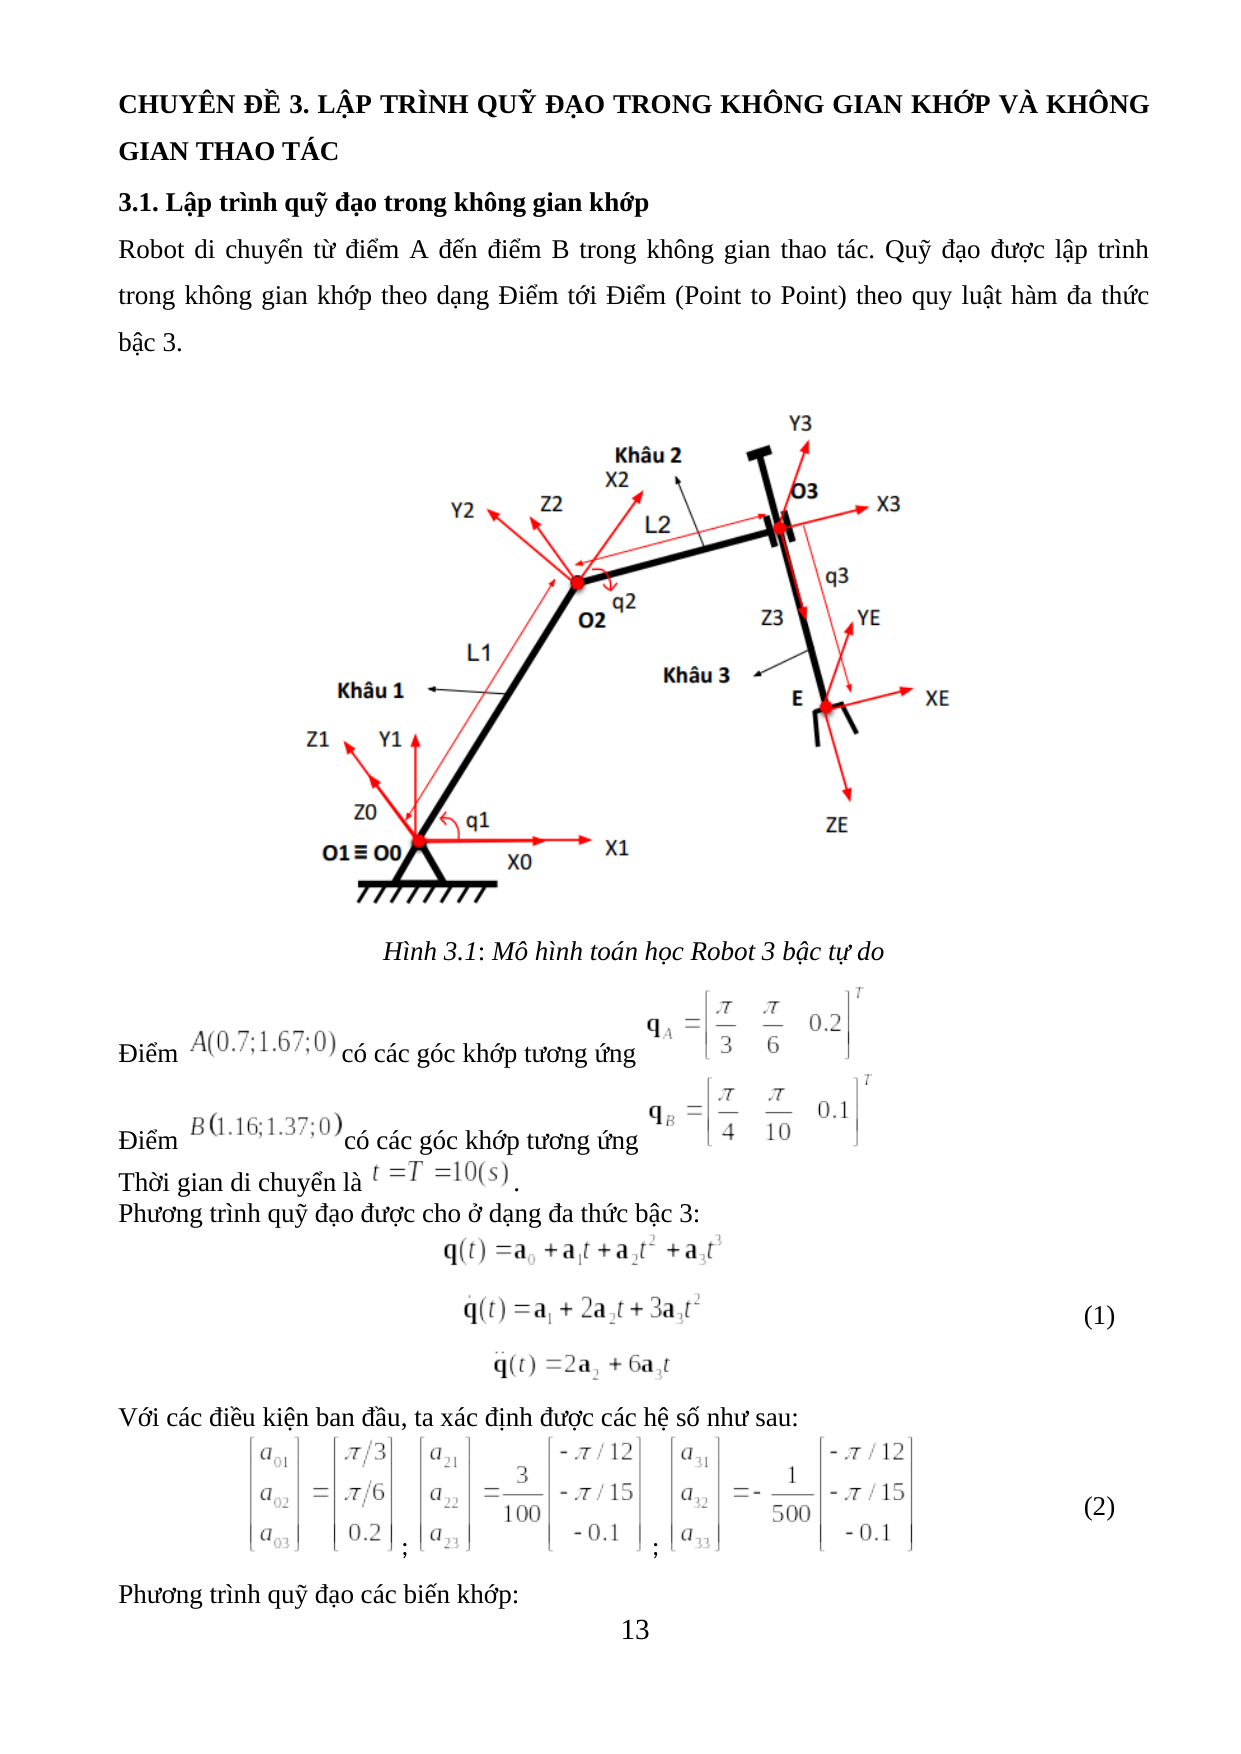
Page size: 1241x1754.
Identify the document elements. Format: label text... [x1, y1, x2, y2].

table_header [118, 1229, 1048, 1401]
table_header [1048, 1229, 1151, 1401]
table_header [1048, 1433, 1151, 1578]
text Phương trình quỹ đạo được cho ở dạng đa thức bậc 3: [118, 1197, 1152, 1229]
text Robot di chuyển từ điểm A đến điểm B trong không gian thao tác. Quỹ đạo được lập trình trong không gian khớp theo dạng Điểm tới Điểm (Point to Point) theo quy luật hàm đa thức bậc 3. [118, 233, 1152, 357]
text Điểm có các góc khớp tương ứng [118, 981, 1152, 1068]
subtitle 3.1. Lập trình quỹ đạo trong không gian khớp [118, 186, 1152, 217]
text Điểm có các góc khớp tương ứng [118, 1068, 1152, 1155]
picture [291, 372, 979, 918]
text Phương trình quỹ đạo các biến khớp: [118, 1578, 1152, 1609]
text Hình 3.1: Mô hình toán học Robot 3 bậc tự do [118, 934, 1152, 966]
table_header ; ; [118, 1433, 1048, 1578]
subtitle CHUYÊN ĐỀ 3. LẬP TRÌNH QUỸ ĐẠO TRONG KHÔNG GIAN KHỚP VÀ KHÔNG GIAN THAO TÁC [118, 89, 1152, 166]
text Thời gian di chuyển là . [118, 1155, 1152, 1197]
text Với các điều kiện ban đầu, ta xác định được các hệ số như sau: [118, 1401, 1152, 1432]
